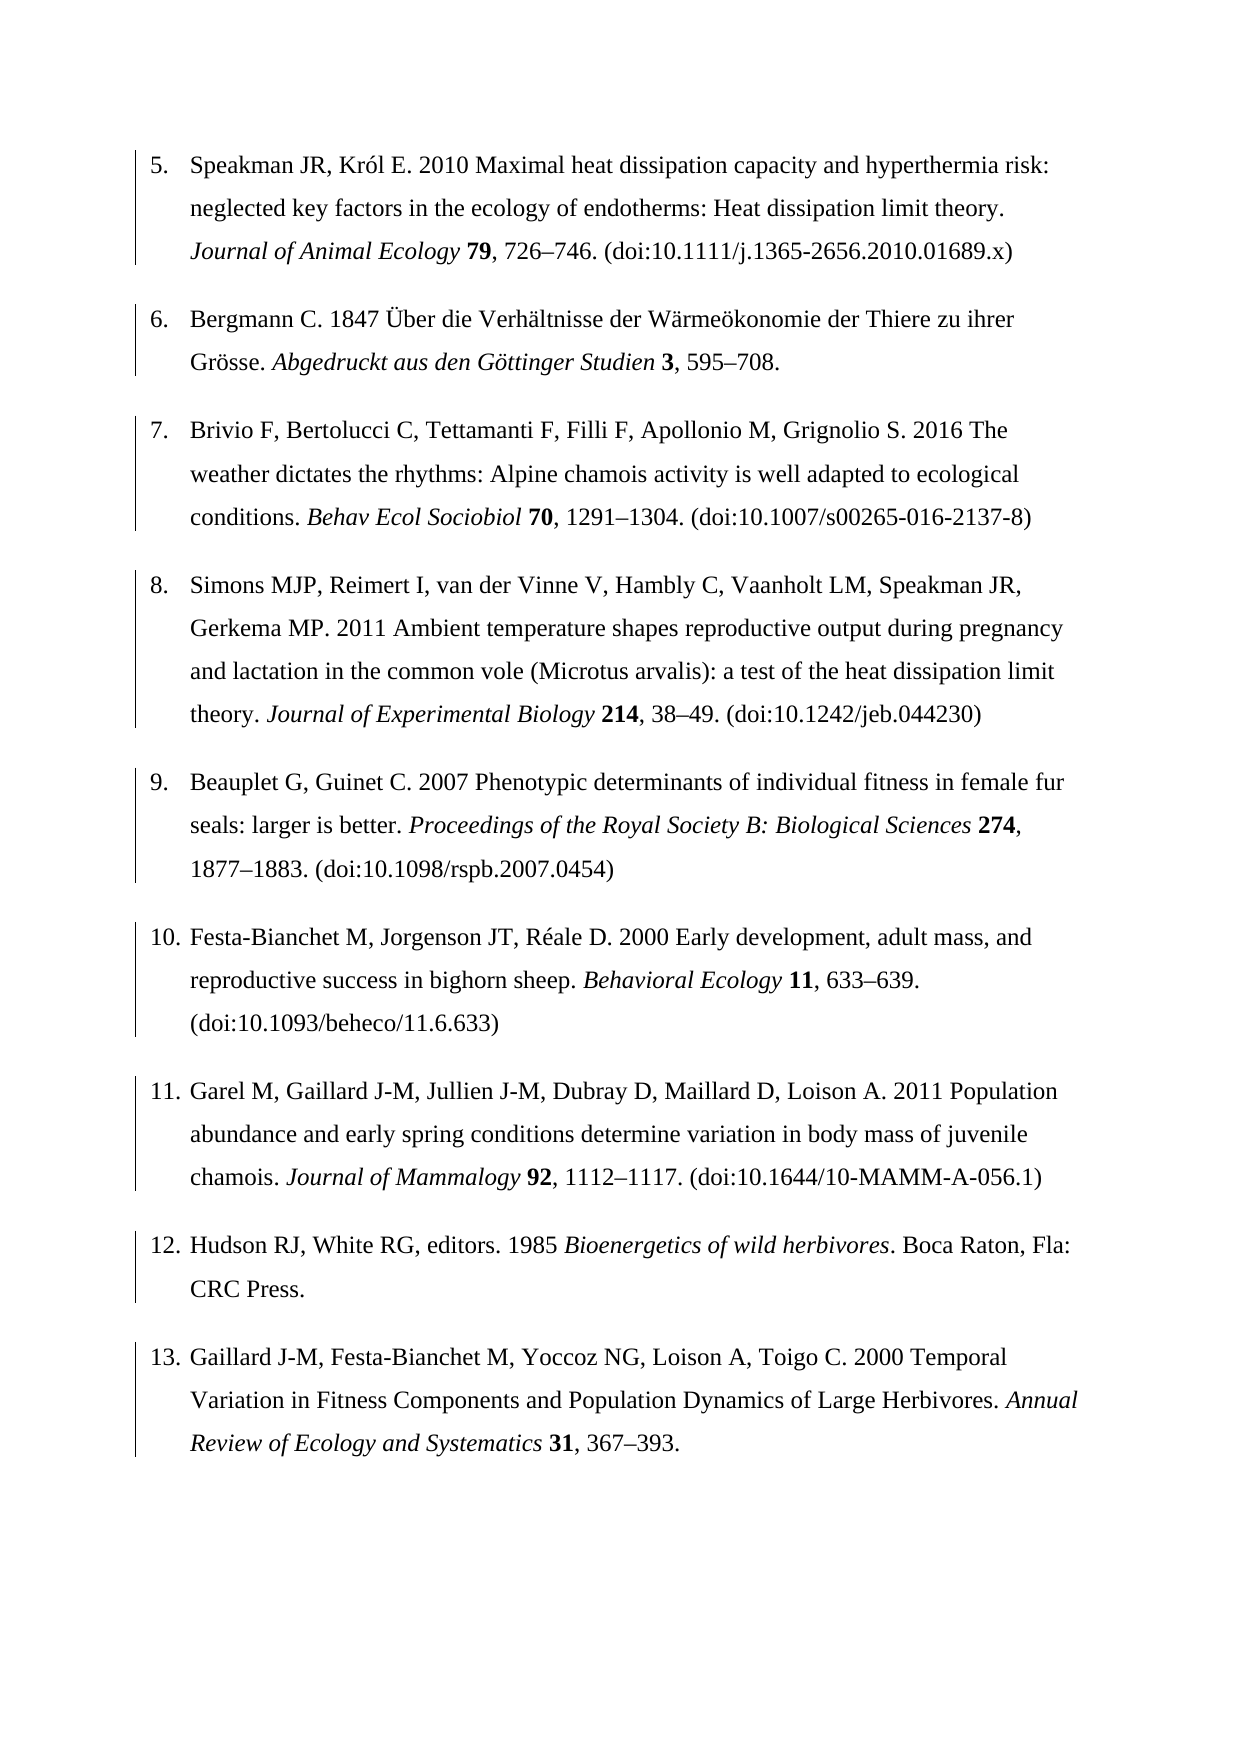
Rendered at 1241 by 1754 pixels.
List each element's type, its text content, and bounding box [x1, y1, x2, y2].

text 13. Gaillard J-M, Festa-Bianchet M, Yoccoz NG, Loison A, Toigo C. 2000 Temporal Variation in Fitness Components and Population Dynamics of Large Herbivores. Annual Review of Ecology and Systematics 31, 367–393. [150, 1342, 1090, 1457]
text 8. Simons MJP, Reimert I, van der Vinne V, Hambly C, Vaanholt LM, Speakman JR, Gerkema MP. 2011 Ambient temperature shapes reproductive output during pregnancy and lactation in the common vole (Microtus arvalis): a test of the heat dissipation limit theory. Journal of Experimental Biology 214, 38–49. (doi:10.1242/jeb.044230) [150, 570, 1090, 728]
text 7. Brivio F, Bertolucci C, Tettamanti F, Filli F, Apollonio M, Grignolio S. 2016 The weather dictates the rhythms: Alpine chamois activity is well adapted to ecological conditions. Behav Ecol Sociobiol 70, 1291–1304. (doi:10.1007/s00265-016-2137-8) [150, 416, 1090, 531]
text 5. Speakman JR, Król E. 2010 Maximal heat dissipation capacity and hyperthermia risk: neglected key factors in the ecology of endotherms: Heat dissipation limit theory. Journal of Animal Ecology 79, 726–746. (doi:10.1111/j.1365-2656.2010.01689.x) [150, 150, 1090, 265]
text 10. Festa-Bianchet M, Jorgenson JT, Réale D. 2000 Early development, adult mass, and reproductive success in bighorn sheep. Behavioral Ecology 11, 633–639. (doi:10.1093/beheco/11.6.633) [150, 922, 1090, 1037]
text 6. Bergmann C. 1847 Über die Verhältnisse der Wärmeökonomie der Thiere zu ihrer Grösse. Abgedruckt aus den Göttinger Studien 3, 595–708. [150, 304, 1090, 376]
text 9. Beauplet G, Guinet C. 2007 Phenotypic determinants of individual fitness in female fur seals: larger is better. Proceedings of the Royal Society B: Biological Sciences 274, 1877–1883. (doi:10.1098/rspb.2007.0454) [150, 767, 1090, 882]
text 12. Hudson RJ, White RG, editors. 1985 Bioenergetics of wild herbivores. Boca Raton, Fla: CRC Press. [150, 1231, 1090, 1302]
text 11. Garel M, Gaillard J-M, Jullien J-M, Dubray D, Maillard D, Loison A. 2011 Population abundance and early spring conditions determine variation in body mass of juvenile chamois. Journal of Mammalogy 92, 1112–1117. (doi:10.1644/10-MAMM-A-056.1) [150, 1076, 1090, 1191]
